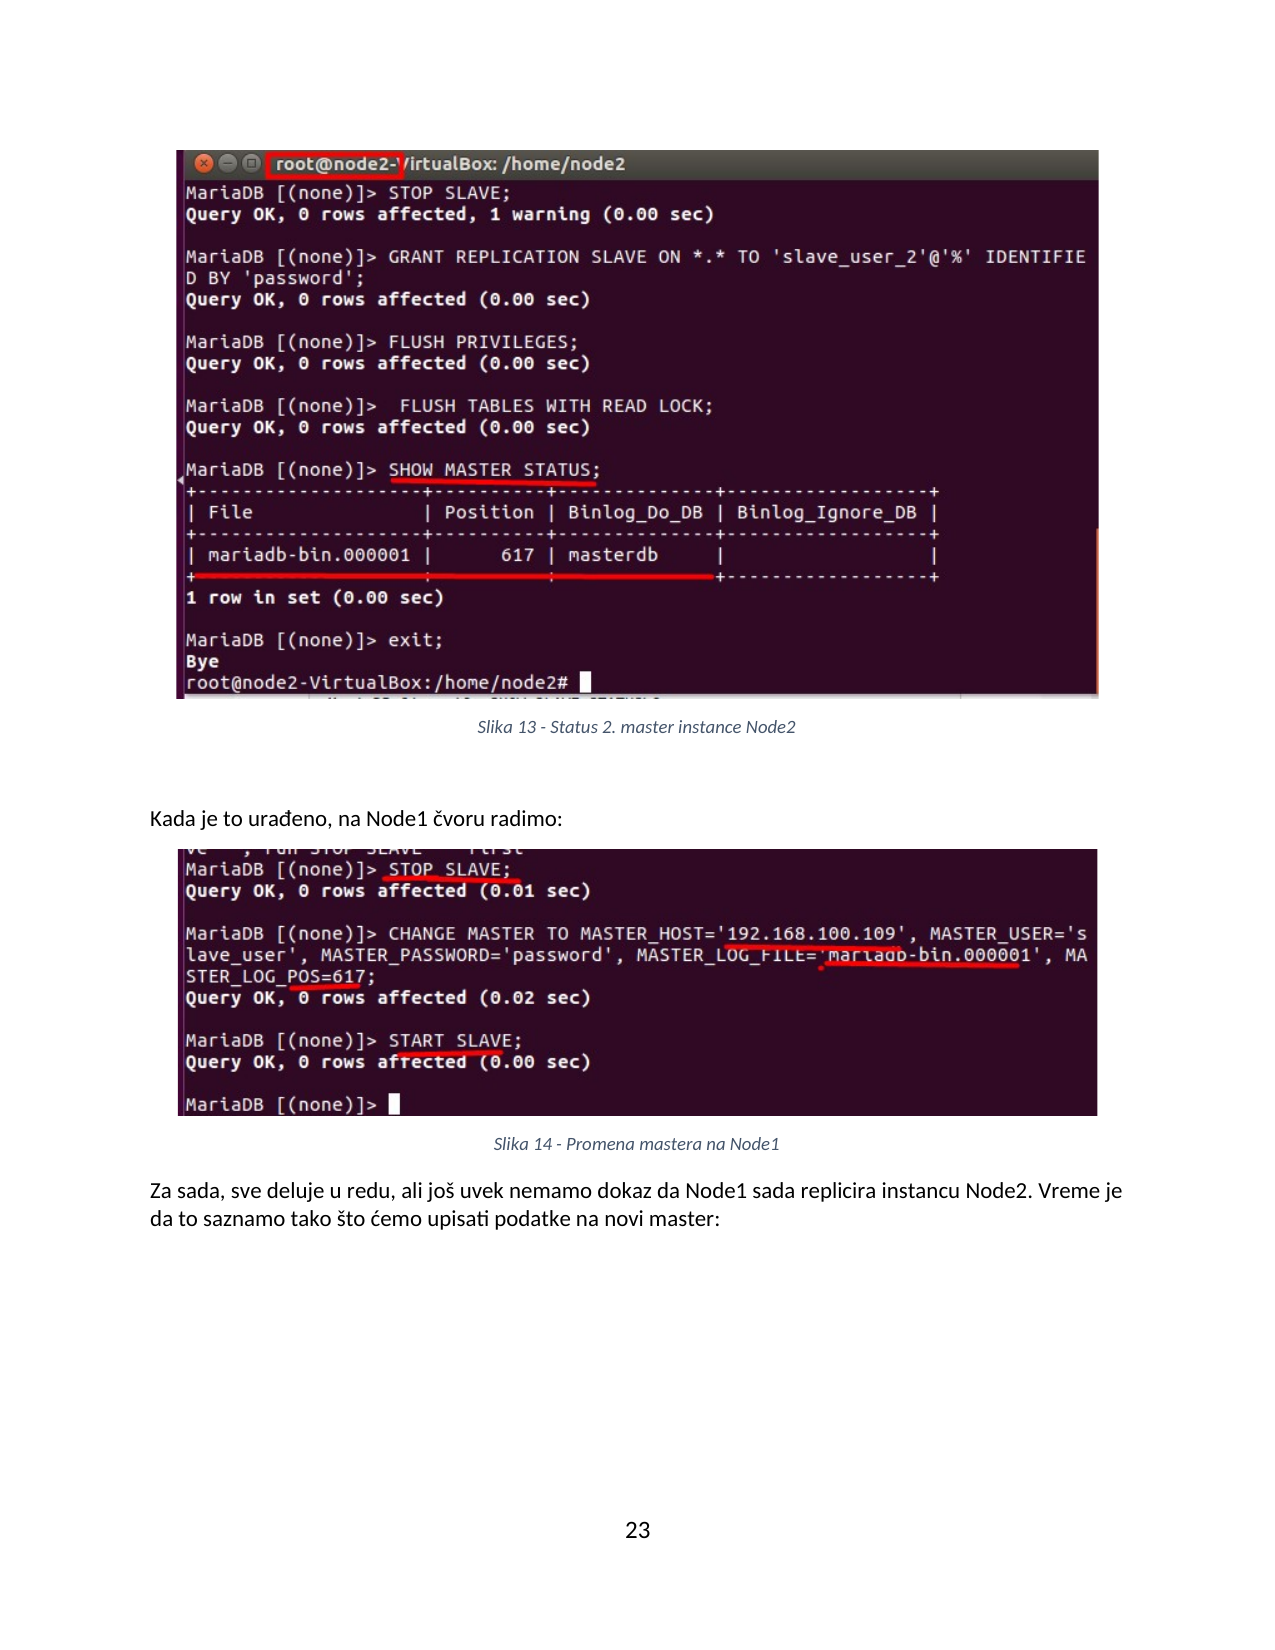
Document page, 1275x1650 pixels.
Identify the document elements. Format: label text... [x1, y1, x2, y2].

text Slika 14 - Promena mastera na Node1 [150, 1133, 1125, 1156]
text Za sada, sve deluje u redu, ali još uvek nemamo dokaz da Node1 sada replicira instancu Node2. Vreme je da to saznamo tako što ćemo upisati podatke na novi master: [150, 1176, 1125, 1233]
picture [177, 849, 1098, 1116]
text Kada je to urađeno, na Node1 čvoru radimo: [150, 804, 1125, 832]
text Slika 13 - Status 2. master instance Node2 [150, 716, 1125, 738]
picture [176, 150, 1099, 699]
